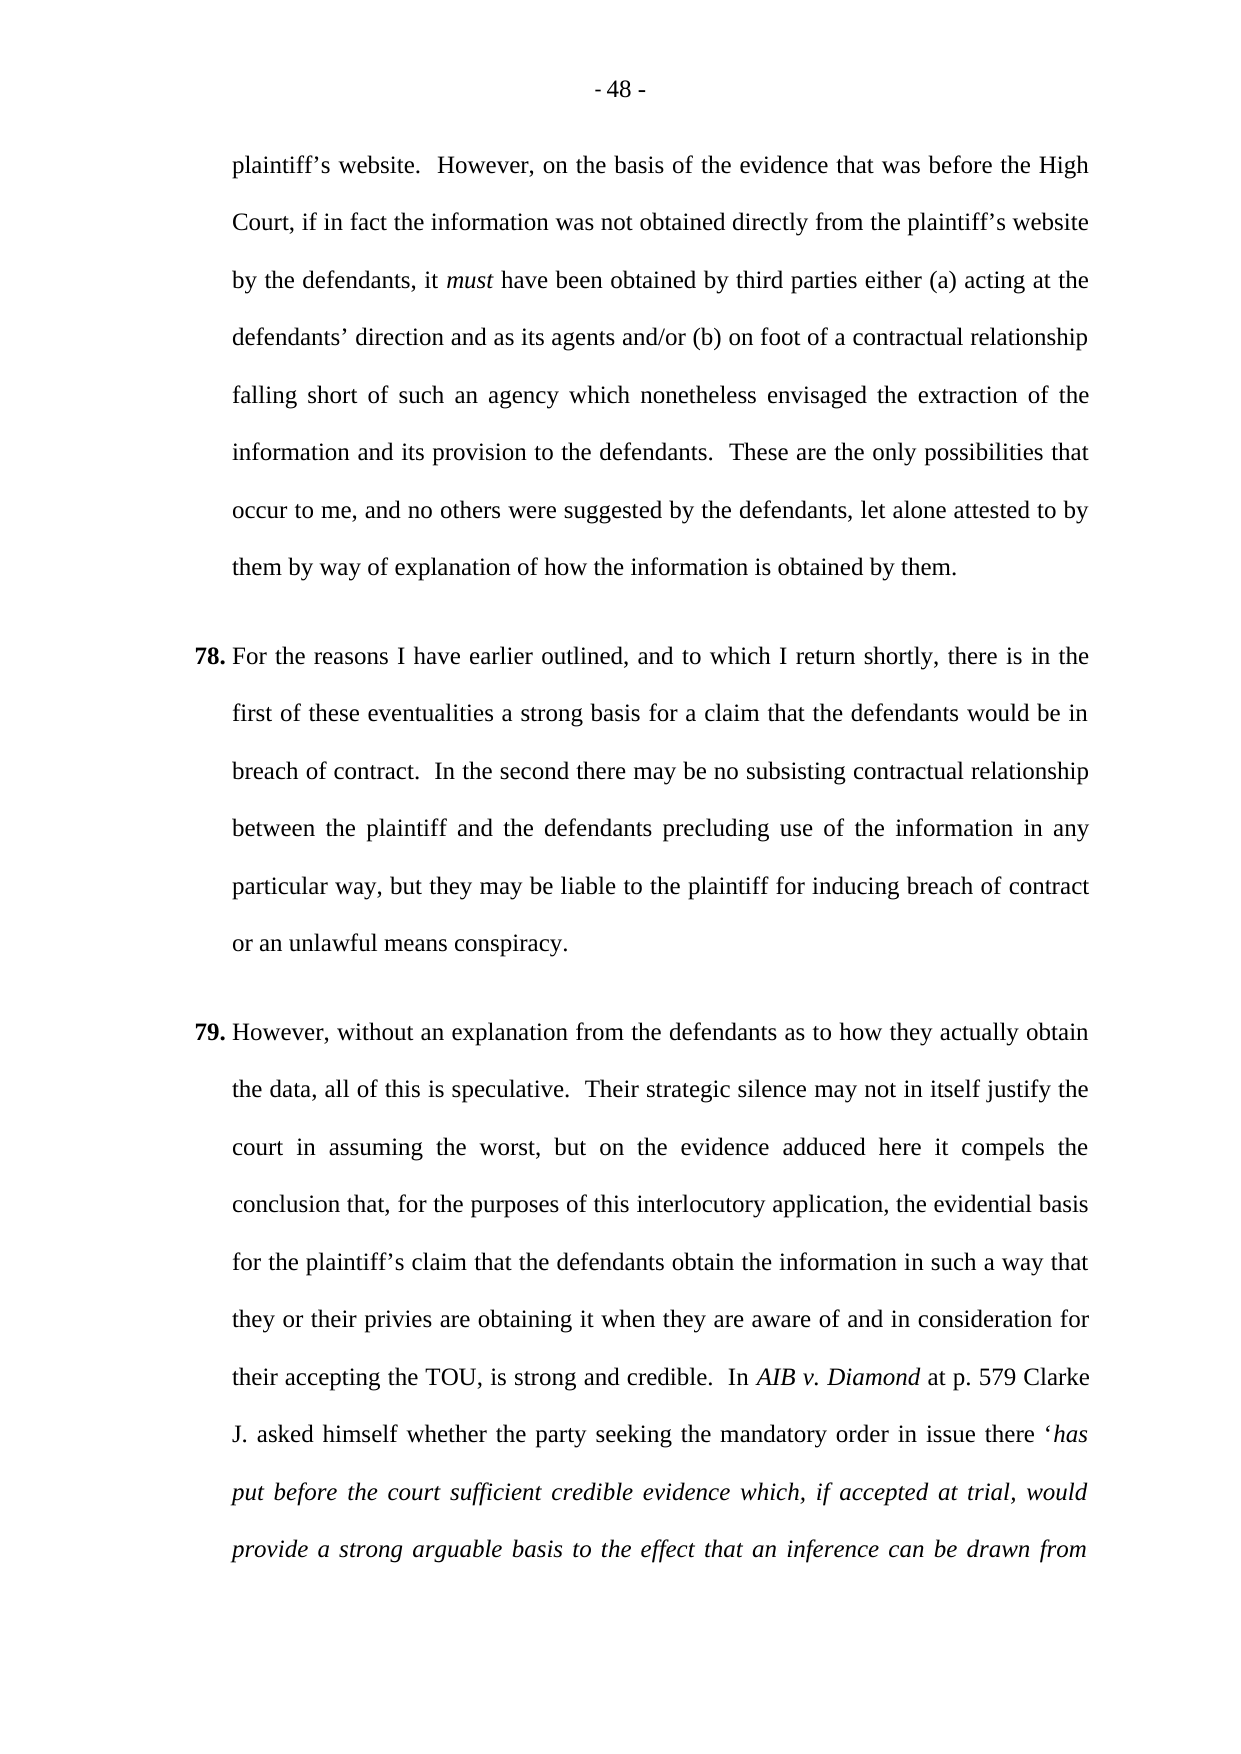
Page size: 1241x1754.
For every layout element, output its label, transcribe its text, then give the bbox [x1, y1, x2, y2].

list For the reasons I have earlier outlined, and to which I return shortly, there is in the first of these eventualities a strong basis for a claim that the defendants would be in breach of contract. In the second there may be no subsisting contractual relationship between the plaintiff and the defendants precluding use of the information in any particular way, but they may be liable to the plaintiff for inducing breach of contract or an unlawful means conspiracy. [194, 641, 1090, 957]
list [194, 150, 1090, 581]
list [194, 1017, 1090, 1563]
